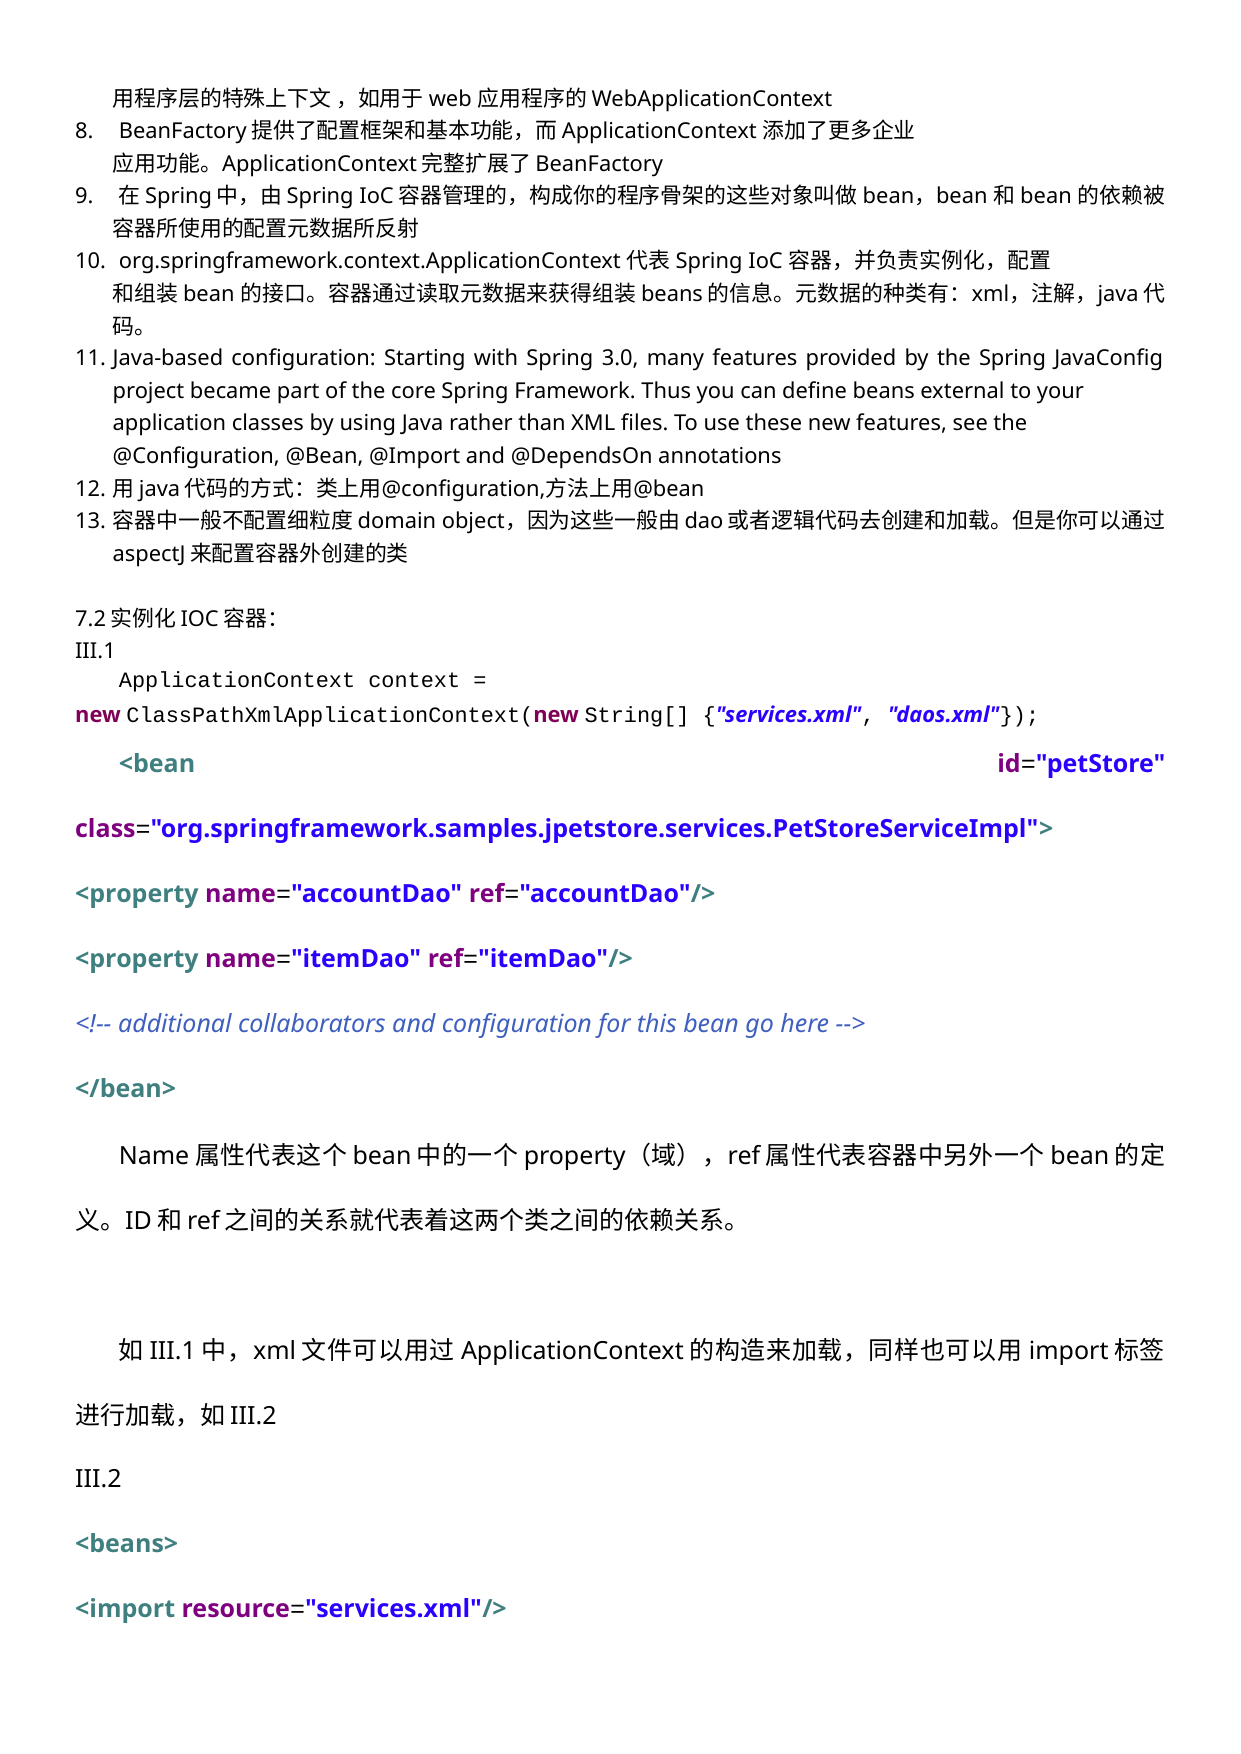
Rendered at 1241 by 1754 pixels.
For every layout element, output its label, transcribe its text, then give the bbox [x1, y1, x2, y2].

text ApplicationContext context = new ClassPathXmlApplicationContext(new String[] {"services.xml", "daos.xml"}); [75, 666, 1165, 731]
list 在Spring中，由Spring IoC容器管理的，构成你的程序骨架的这些对象叫做bean，bean 和 bean 的依赖被容器所使用的配置元数据所反射 [75, 178, 1165, 243]
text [75, 1511, 1165, 1641]
text III.2 [75, 1446, 1165, 1511]
list 7.2实例化IOC容器： [75, 601, 1165, 633]
text 如III.1中，xml文件可以用过ApplicationContext的构造来加载，同样也可以用import标签进行加载，如III.2 [75, 1316, 1165, 1446]
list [75, 81, 1165, 113]
list 用java代码的方式：类上用@configuration,方法上用@bean [75, 471, 1165, 503]
list org.springframework.context.ApplicationContext 代表 Spring IoC 容器，并负责实例化，配置 和组装bean 的接口。容器通过读取元数据来获得组装beans的信息。元数据的种类有：xml，注解，java代码。 [75, 243, 1165, 341]
list III.1 [75, 633, 1165, 666]
text <bean id="petStore" class="org.springframework.samples.jpetstore.services.PetStoreServiceImpl"> <property name="accountDao" ref="accountDao"/> <property name="itemDao" ref="itemDao"/> <!-- additional collaborators and configuration for this bean go here --> </bean> [75, 731, 1165, 1121]
list 容器中一般不配置细粒度domain object，因为这些一般由dao或者逻辑代码去创建和加载。但是你可以通过aspectJ来配置容器外创建的类 [75, 503, 1165, 568]
text Name属性代表这个bean中的一个property（域），ref属性代表容器中另外一个bean的定义。ID和ref之间的关系就代表着这两个类之间的依赖关系。 [75, 1121, 1165, 1251]
list Java-based configuration: Starting with Spring 3.0, many features provided by the Spring JavaConfig project became part of the core Spring Framework. Thus you can define beans external to your application classes by using Java rather than XML files. To use these new features, see the @Configuration, @Bean, @Import and @DependsOn annotations [75, 341, 1165, 471]
list BeanFactory提供了配置框架和基本功能，而ApplicationContext 添加了更多企业 应用功能。ApplicationContext完整扩展了BeanFactory [75, 113, 1165, 178]
